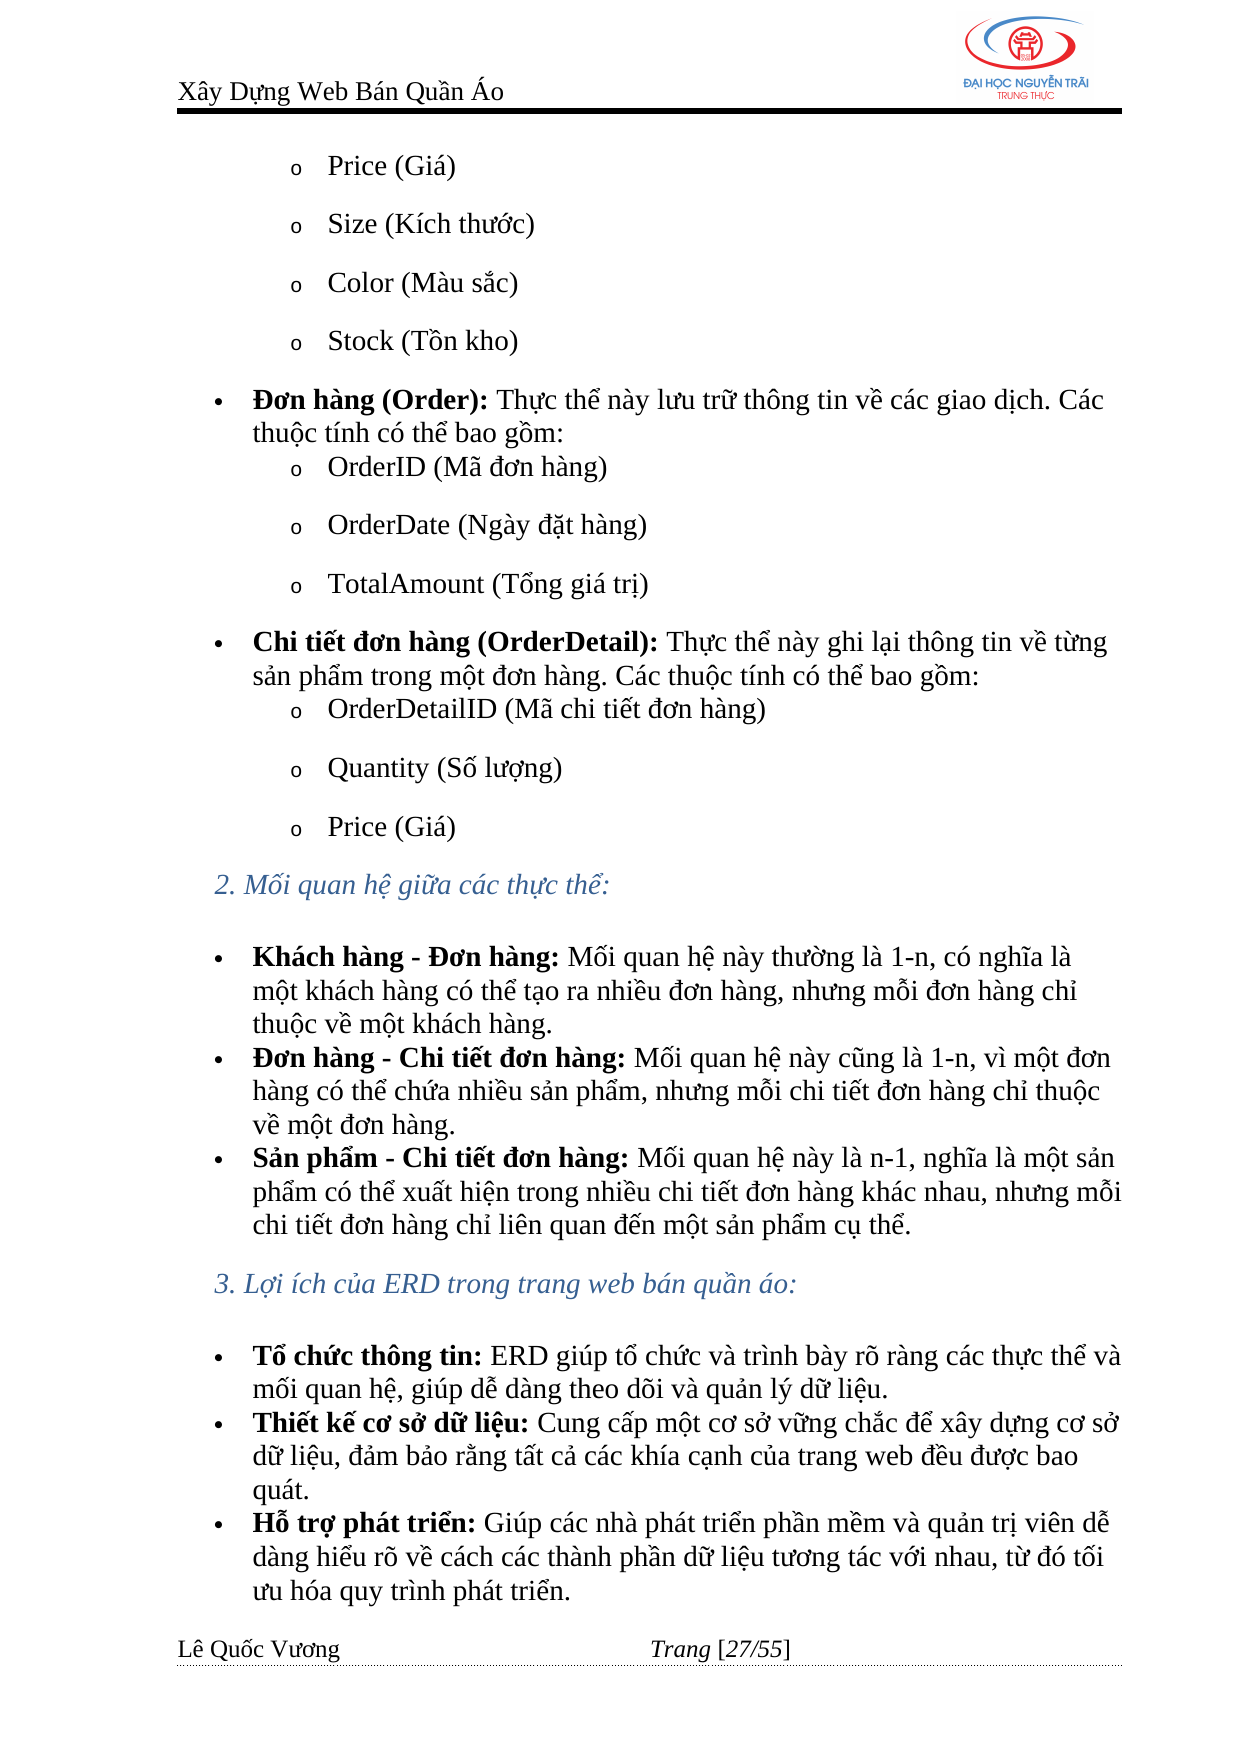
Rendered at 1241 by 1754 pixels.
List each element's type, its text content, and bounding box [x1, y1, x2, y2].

list OrderDetailID (Mã chi tiết đơn hàng) [290, 692, 1122, 725]
list TotalAmount (Tổng giá trị) [290, 566, 1122, 599]
picture [956, 11, 1095, 104]
list Quantity (Số lượng) [290, 750, 1122, 784]
subtitle 3. Lợi ích của ERD trong trang web bán quần áo: [214, 1266, 1122, 1299]
list Đơn hàng (Order): Thực thể này lưu trữ thông tin về các giao dịch. Các thuộc tính có thể bao gồm: [215, 382, 1122, 449]
list Đơn hàng - Chi tiết đơn hàng: Mối quan hệ này cũng là 1-n, vì một đơn hàng có thể chứa nhiều sản phẩm, nhưng mỗi chi tiết đơn hàng chỉ thuộc về một đơn hàng. [215, 1040, 1122, 1140]
list Size (Kích thước) [290, 206, 1122, 240]
subtitle 2. Mối quan hệ giữa các thực thể: [214, 867, 1122, 901]
list Sản phẩm - Chi tiết đơn hàng: Mối quan hệ này là n-1, nghĩa là một sản phẩm có thể xuất hiện trong nhiều chi tiết đơn hàng khác nhau, nhưng mỗi chi tiết đơn hàng chỉ liên quan đến một sản phẩm cụ thể. [215, 1140, 1122, 1241]
list Thiết kế cơ sở dữ liệu: Cung cấp một cơ sở vững chắc để xây dựng cơ sở dữ liệu, đảm bảo rằng tất cả các khía cạnh của trang web đều được bao quát. [215, 1405, 1122, 1506]
list Color (Màu sắc) [290, 265, 1122, 298]
list Stock (Tồn kho) [290, 323, 1122, 357]
list Tổ chức thông tin: ERD giúp tổ chức và trình bày rõ ràng các thực thể và mối quan hệ, giúp dễ dàng theo dõi và quản lý dữ liệu. [215, 1338, 1122, 1405]
list Chi tiết đơn hàng (OrderDetail): Thực thể này ghi lại thông tin về từng sản phẩm trong một đơn hàng. Các thuộc tính có thể bao gồm: [215, 624, 1122, 692]
list OrderDate (Ngày đặt hàng) [290, 507, 1122, 541]
list Khách hàng - Đơn hàng: Mối quan hệ này thường là 1-n, có nghĩa là một khách hàng có thể tạo ra nhiều đơn hàng, nhưng mỗi đơn hàng chỉ thuộc về một khách hàng. [215, 939, 1122, 1040]
list OrderID (Mã đơn hàng) [290, 449, 1122, 482]
list Price (Giá) [290, 148, 1122, 181]
list Price (Giá) [290, 809, 1122, 842]
list Hỗ trợ phát triển: Giúp các nhà phát triển phần mềm và quản trị viên dễ dàng hiểu rõ về cách các thành phần dữ liệu tương tác với nhau, từ đó tối ưu hóa quy trình phát triển. [215, 1506, 1122, 1606]
